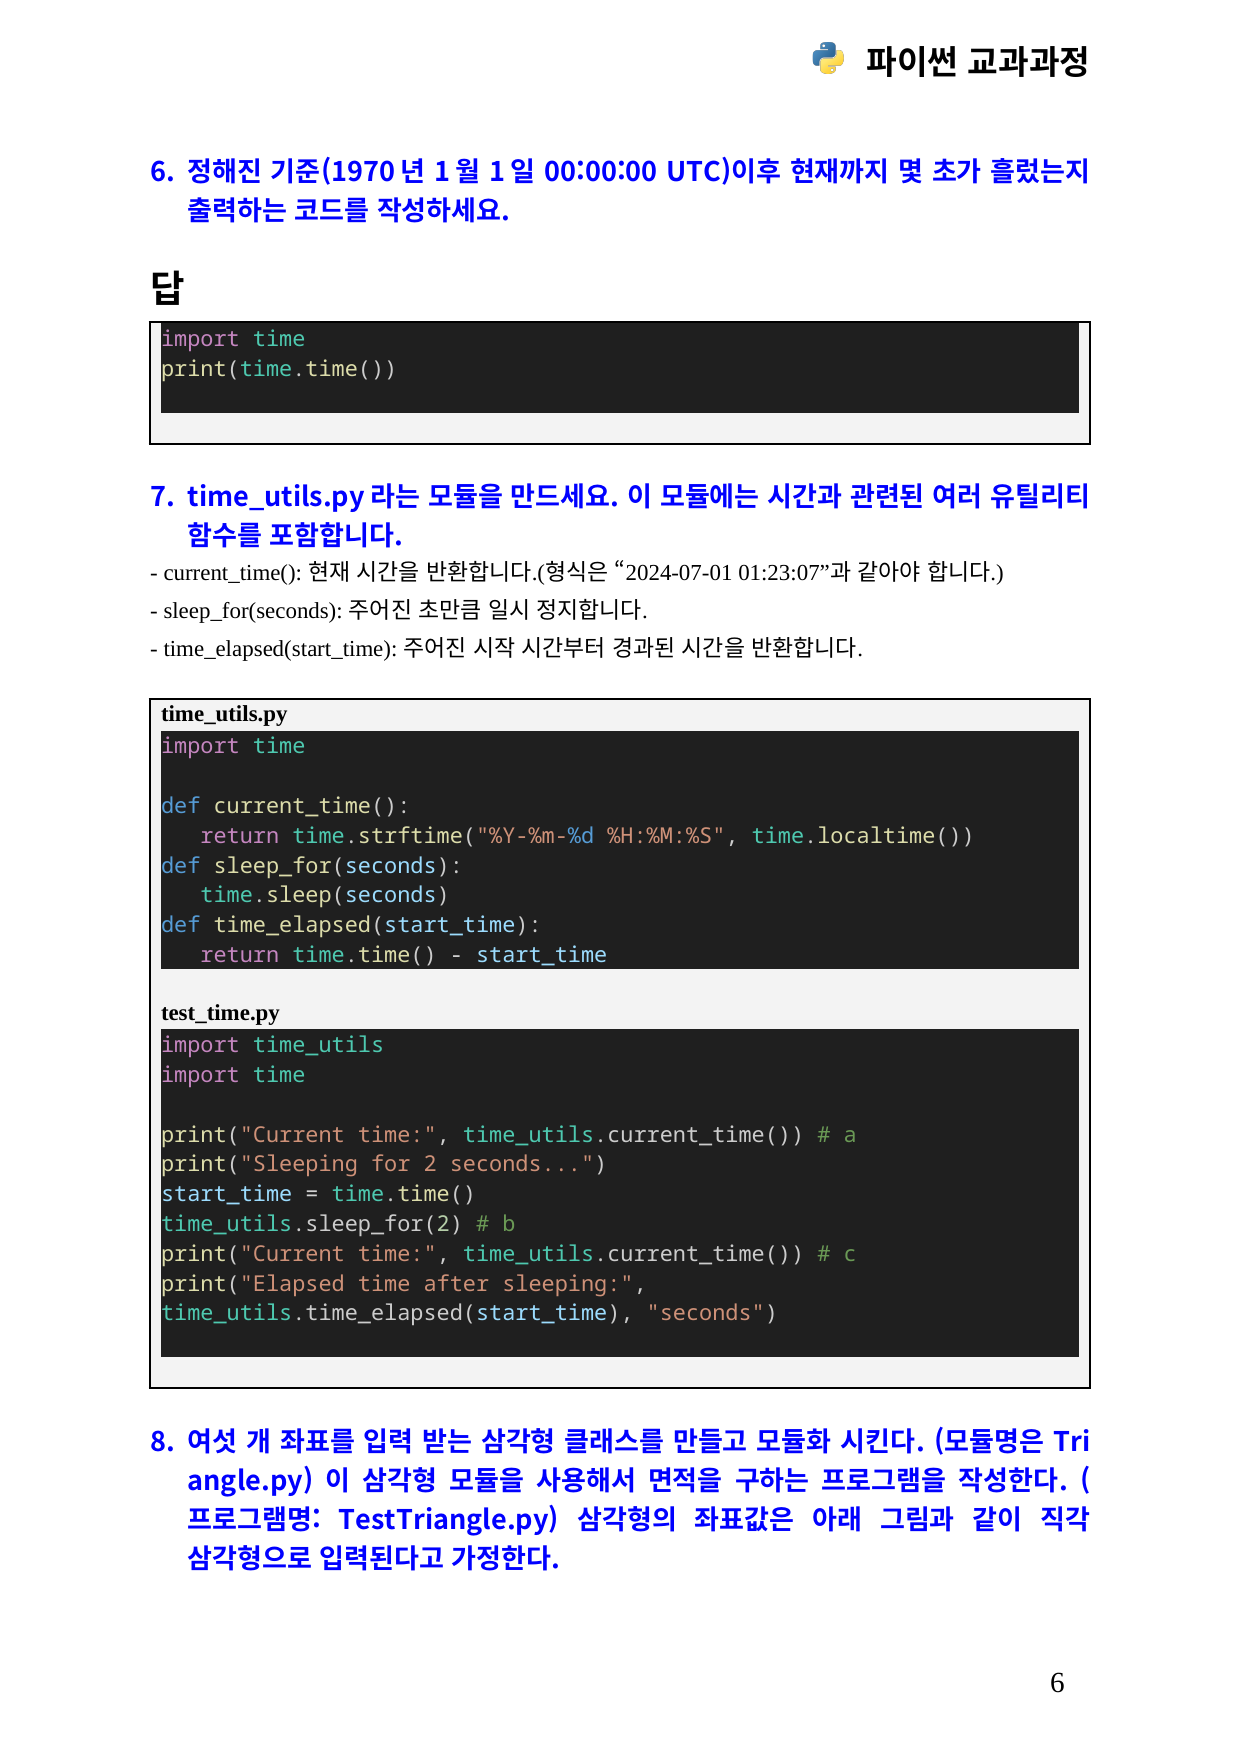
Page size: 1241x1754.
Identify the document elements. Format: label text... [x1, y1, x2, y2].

text - sleep_for(seconds): 주어진 초만큼 일시 정지합니다. [150, 592, 1090, 625]
subtitle 정해진 기준(1970년 1월 1일 00:00:00 UTC)이후 현재까지 몇 초가 흘렀는지 출력하는 코드를 작성하세요. [150, 150, 1090, 228]
subtitle time_utils.py라는 모듈을 만드세요. 이 모듈에는 시간과 관련된 여러 유틸리티 함수를 포함합니다. [150, 475, 1090, 554]
text - current_time(): 현재 시간을 반환합니다.(형식은 “2024-07-01 01:23:07”과 같아야 합니다.) [150, 554, 1090, 587]
text - time_elapsed(start_time): 주어진 시작 시간부터 경과된 시간을 반환합니다. [150, 630, 1090, 663]
subtitle 여섯 개 좌표를 입력 받는 삼각형 클래스를 만들고 모듈화 시킨다. (모듈명은 Triangle.py) 이 삼각형 모듈을 사용해서 면적을 구하는 프로그램을 작성한다. (프로그램명: TestTriangle.py) 삼각형의 좌표값은 아래 그림과 같이 직각 삼각형으로 입력된다고 가정한다. [150, 1419, 1090, 1577]
table_header import time print(time.time()) [151, 323, 1089, 443]
text 답 [150, 259, 1090, 313]
picture [812, 42, 844, 74]
table_header time_utils.py import time def current_time(): return time.strftime("%Y-%m-%d %H:%M:%S", time.localtime()) def sleep_for(seconds): time.sleep(seconds) def time_elapsed(start_time): return time.time() - start_time test_time.py import time_utils import time print("Current time:", time_utils.current_time()) # a print("Sleeping for 2 seconds...") start_time = time.time() time_utils.sleep_for(2) # b print("Current time:", time_utils.current_time()) # c print("Elapsed time after sleeping:", time_utils.time_elapsed(start_time), "seconds") [151, 700, 1089, 1387]
